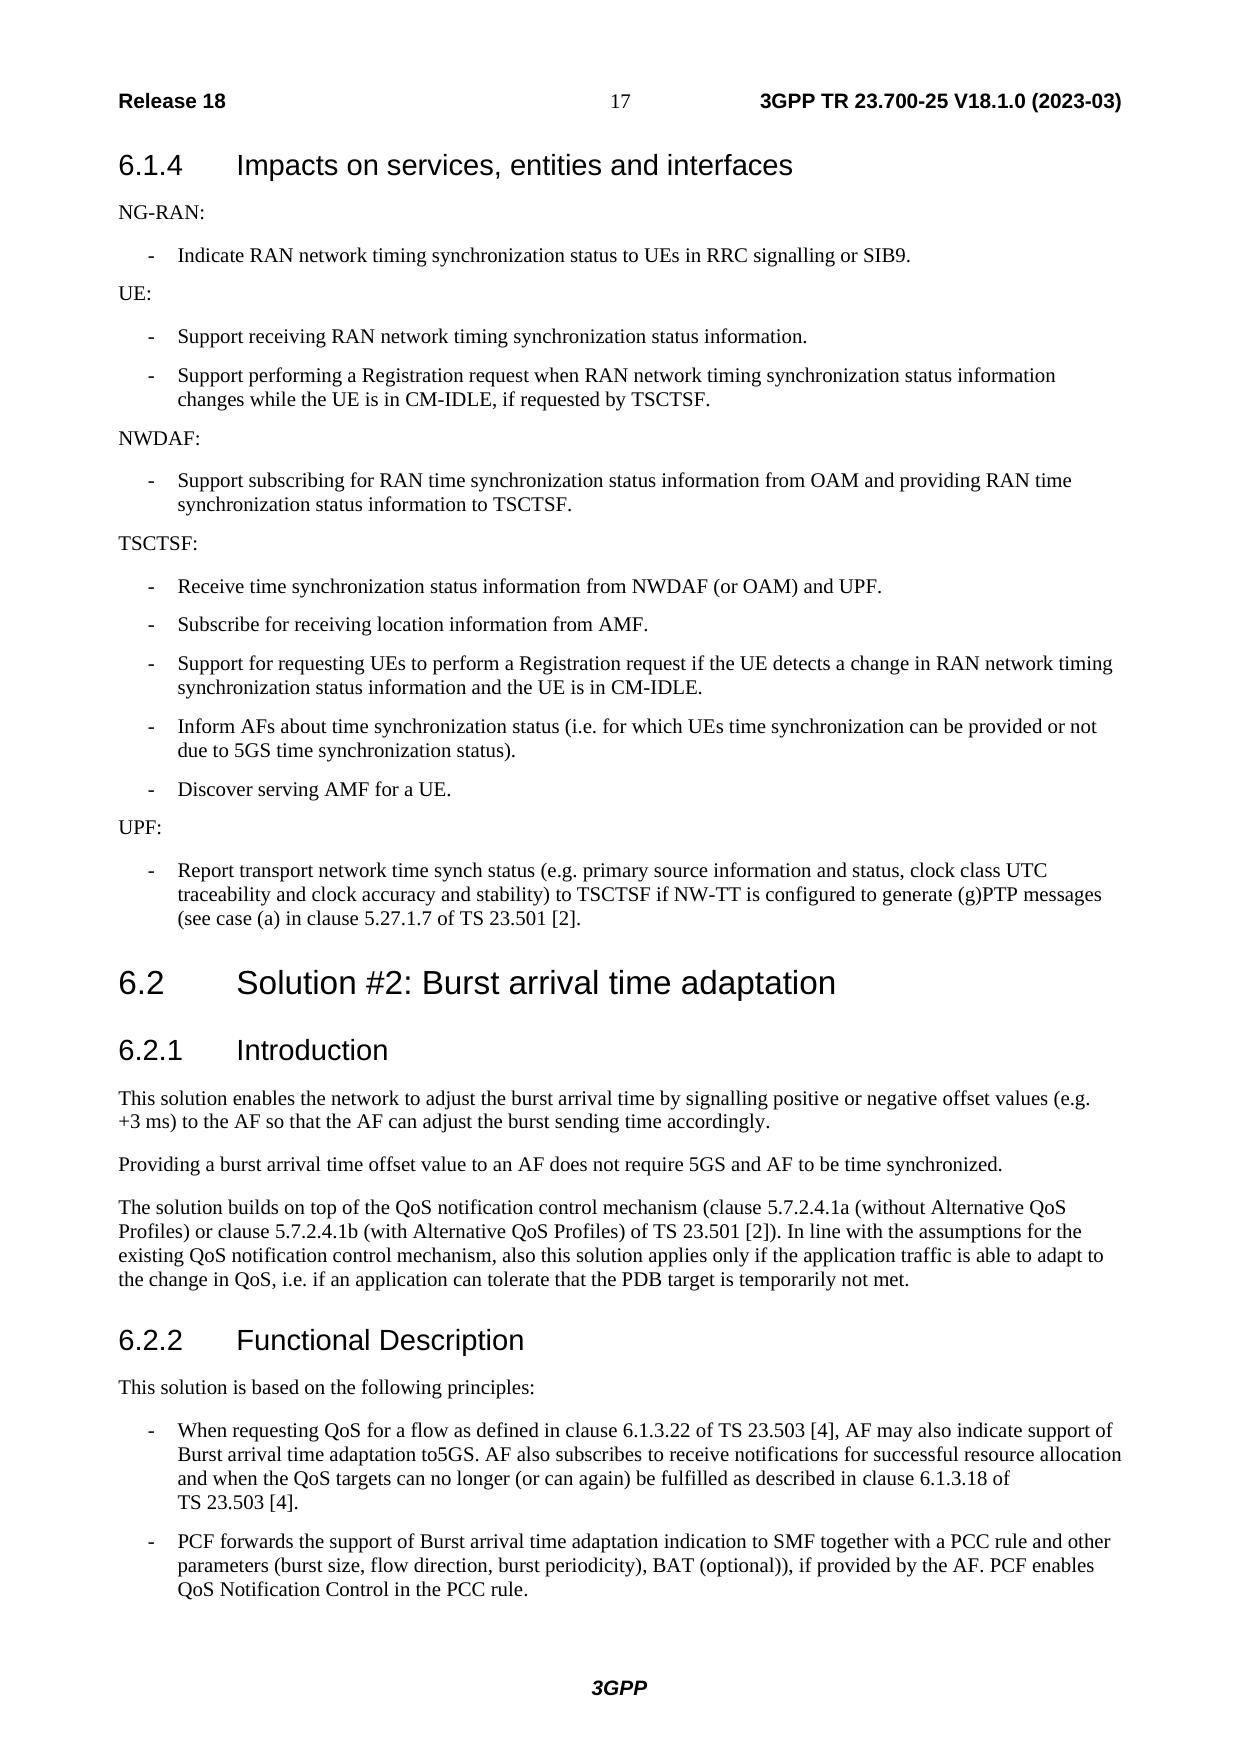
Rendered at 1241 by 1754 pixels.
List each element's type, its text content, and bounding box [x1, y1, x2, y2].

subtitle 6.2.2 Functional Description [118, 1323, 1122, 1356]
subtitle 6.1.4 Impacts on services, entities and interfaces [118, 147, 1122, 181]
text This solution enables the network to adjust the burst arrival time by signalling positive or negative offset values (e.g. +3 ms) to the AF so that the AF can adjust the burst sending time accordingly. [118, 1085, 1122, 1133]
text - Receive time synchronization status information from NWDAF (or OAM) and UPF. [148, 574, 1122, 598]
text Providing a burst arrival time offset value to an AF does not require 5GS and AF to be time synchronized. [118, 1152, 1122, 1176]
text - PCF forwards the support of Burst arrival time adaptation indication to SMF together with a PCC rule and other parameters (burst size, flow direction, burst periodicity), BAT (optional)), if provided by the AF. PCF enables QoS Notification Control in the PCC rule. [148, 1528, 1122, 1601]
text - Indicate RAN network timing synchronization status to UEs in RRC signalling or SIB9. [148, 243, 1122, 267]
text This solution is based on the following principles: [118, 1375, 1122, 1399]
text UE: [118, 281, 1122, 305]
text - Support for requesting UEs to perform a Registration request if the UE detects a change in RAN network timing synchronization status information and the UE is in CM-IDLE. [148, 651, 1122, 699]
text - Support performing a Registration request when RAN network timing synchronization status information changes while the UE is in CM-IDLE, if requested by TSCTSF. [148, 363, 1122, 411]
text - Report transport network time synch status (e.g. primary source information and status, clock class UTC traceability and clock accuracy and stability) to TSCTSF if NW-TT is configured to generate (g)PTP messages (see case (a) in clause 5.27.1.7 of TS 23.501 [2]. [148, 858, 1122, 930]
subtitle 6.2 Solution #2: Burst arrival time adaptation [118, 963, 1122, 1002]
subtitle 6.2.1 Introduction [118, 1033, 1122, 1067]
text - Inform AFs about time synchronization status (i.e. for which UEs time synchronization can be provided or not due to 5GS time synchronization status). [148, 714, 1122, 762]
text - Support subscribing for RAN time synchronization status information from OAM and providing RAN time synchronization status information to TSCTSF. [148, 468, 1122, 516]
text - Support receiving RAN network timing synchronization status information. [148, 324, 1122, 348]
text TSCTSF: [118, 531, 1122, 555]
text - Discover serving AMF for a UE. [148, 776, 1122, 801]
text UPF: [118, 815, 1122, 839]
text - When requesting QoS for a flow as defined in clause 6.1.3.22 of TS 23.503 [4], AF may also indicate support of Burst arrival time adaptation to5GS. AF also subscribes to receive notifications for successful resource allocation and when the QoS targets can no longer (or can again) be fulfilled as described in clause 6.1.3.18 of TS 23.503 [4]. [148, 1418, 1122, 1514]
text The solution builds on top of the QoS notification control mechanism (clause 5.7.2.4.1a (without Alternative QoS Profiles) or clause 5.7.2.4.1b (with Alternative QoS Profiles) of TS 23.501 [2]). In line with the assumptions for the existing QoS notification control mechanism, also this solution applies only if the application traffic is able to adapt to the change in QoS, i.e. if an application can tolerate that the PDB target is temporarily not met. [118, 1195, 1122, 1291]
text NWDAF: [118, 425, 1122, 449]
text NG-RAN: [118, 200, 1122, 224]
text - Subscribe for receiving location information from AMF. [148, 612, 1122, 636]
